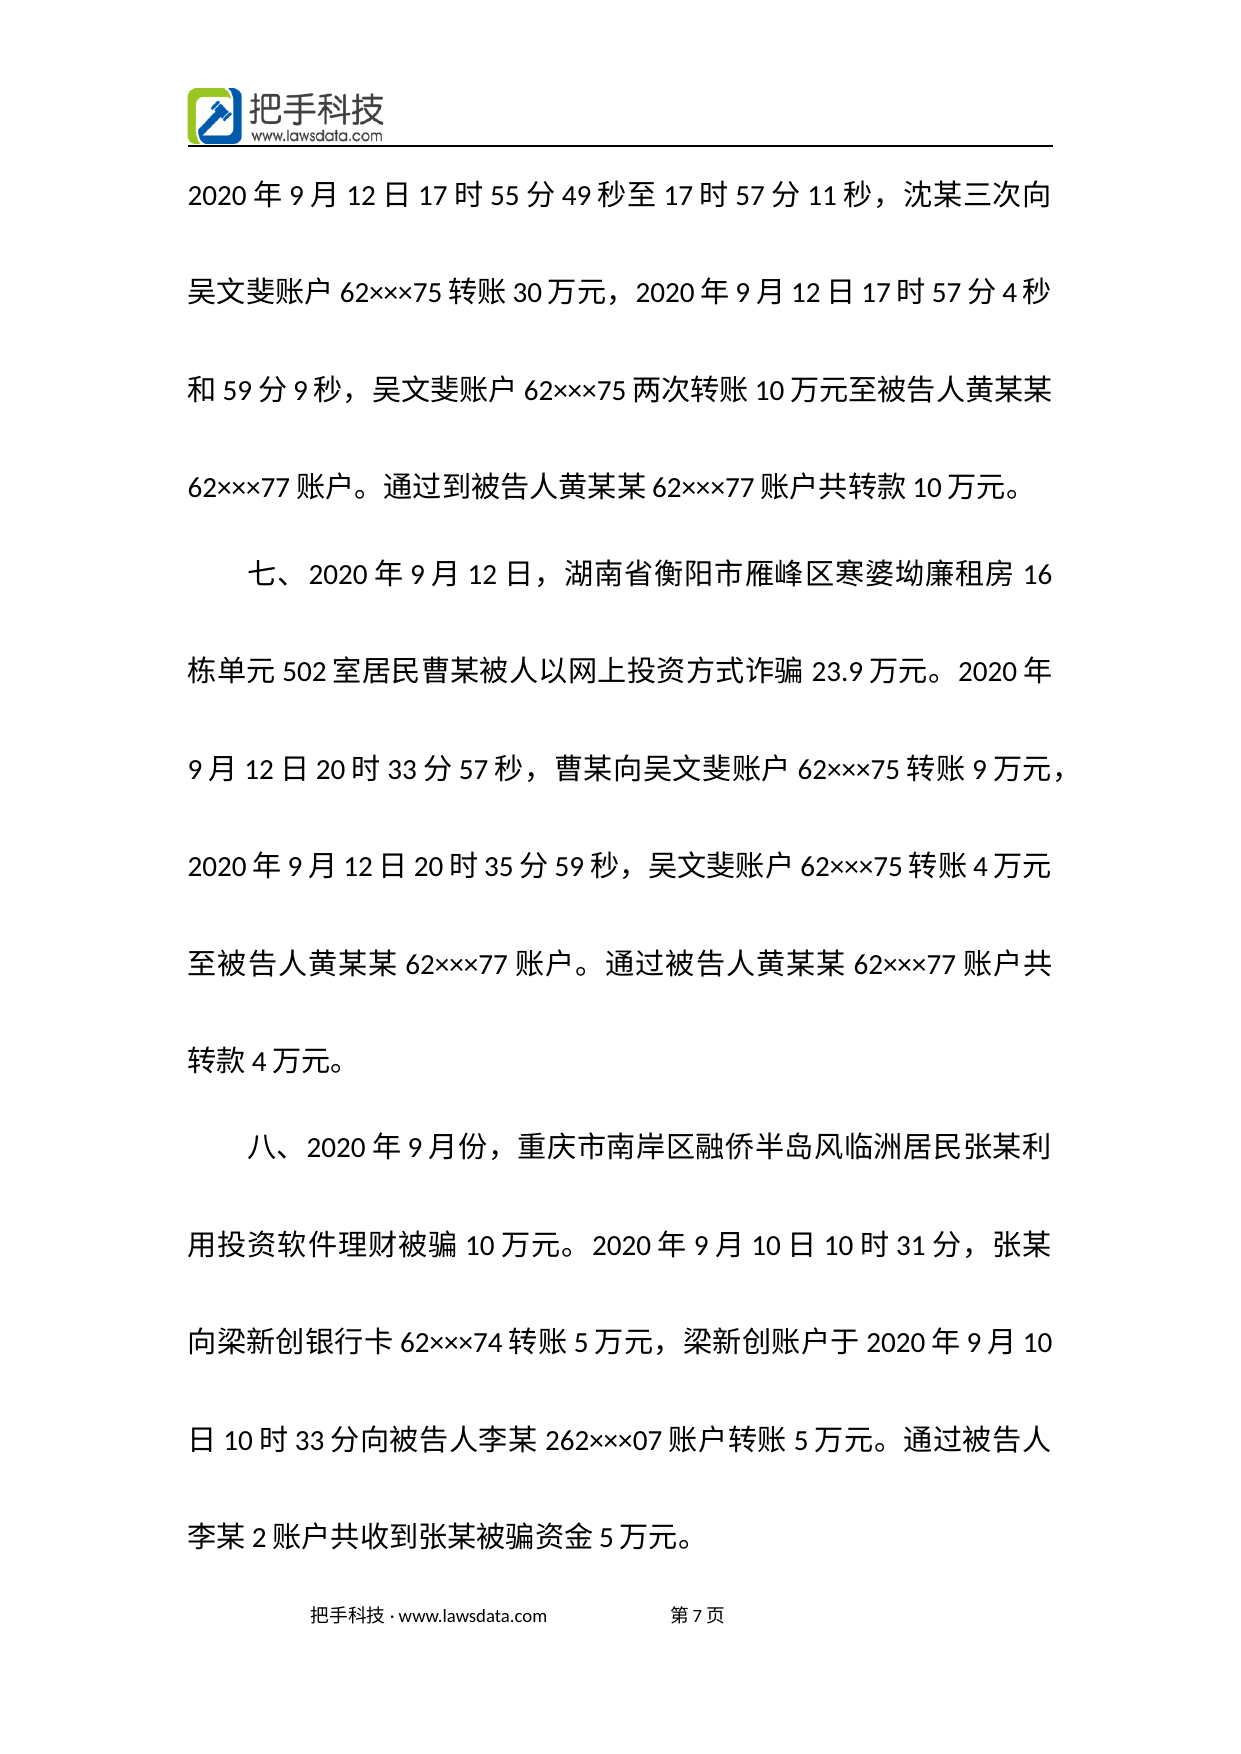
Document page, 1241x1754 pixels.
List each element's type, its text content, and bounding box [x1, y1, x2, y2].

picture [187, 88, 384, 144]
text 七、2020年9月12日，湖南省衡阳市雁峰区寒婆坳廉租房16栋单元502室居民曹某被人以网上投资方式诈骗23.9万元。2020年9月12日20时33分57秒，曹某向吴文斐账户62×××75转账9万元，2020年9月12日20时35分59秒，吴文斐账户62×××75转账4万元至被告人黄某某62×××77账户。通过被告人黄某某62×××77账户共转款4万元。 [187, 539, 1053, 1091]
text 八、2020年9月份，重庆市南岸区融侨半岛风临洲居民张某利用投资软件理财被骗10万元。2020年9月10日10时31分，张某向梁新创银行卡62×××74转账5万元，梁新创账户于2020年9月10日10时33分向被告人李某262×××07账户转账5万元。通过被告人李某2账户共收到张某被骗资金5万元。 [187, 1112, 1053, 1567]
